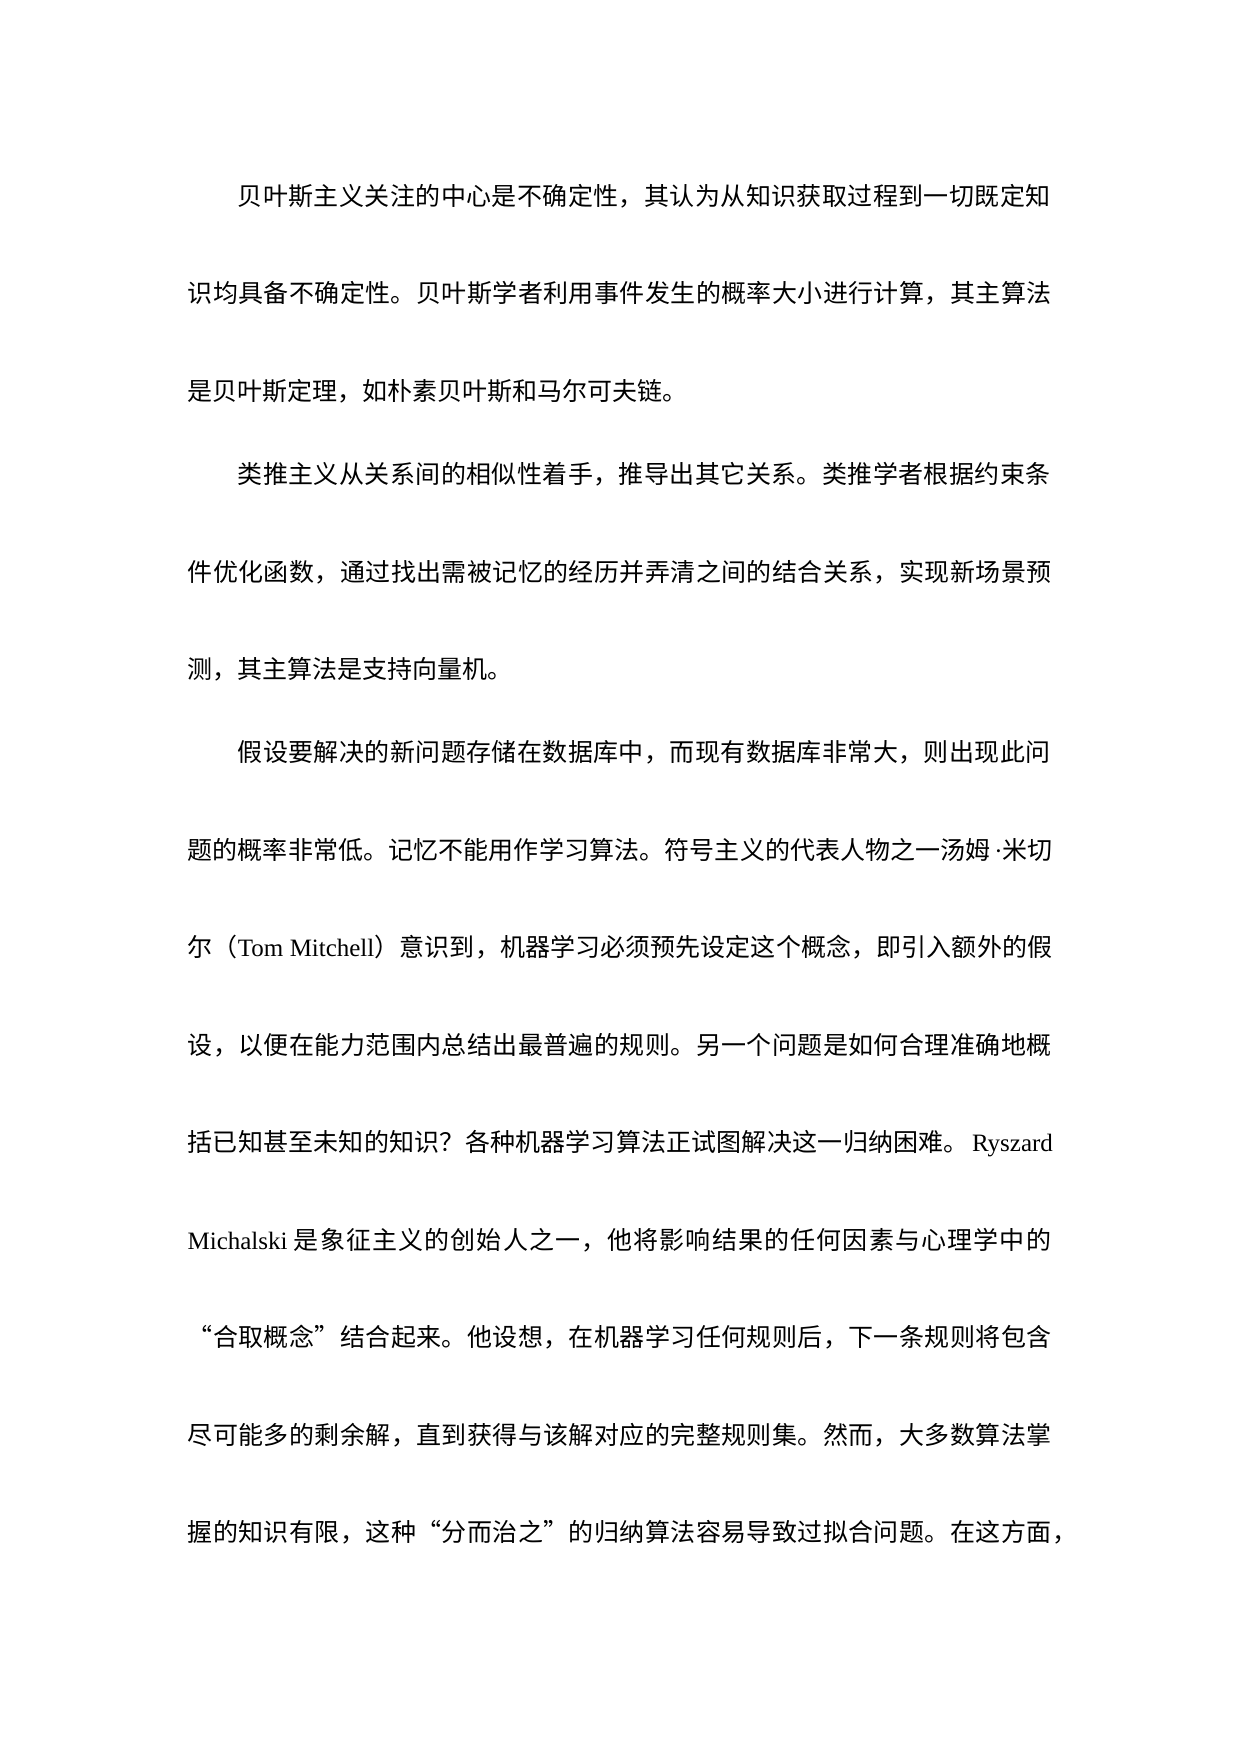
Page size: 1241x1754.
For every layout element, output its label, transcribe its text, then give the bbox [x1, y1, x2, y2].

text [187, 718, 1053, 1563]
text 类推主义从关系间的相似性着手，推导出其它关系。类推学者根据约束条件优化函数，通过找出需被记忆的经历并弄清之间的结合关系，实现新场景预测，其主算法是支持向量机。 [187, 440, 1053, 700]
text 贝叶斯主义关注的中心是不确定性，其认为从知识获取过程到一切既定知识均具备不确定性。贝叶斯学者利用事件发生的概率大小进行计算，其主算法是贝叶斯定理，如朴素贝叶斯和马尔可夫链。 [187, 162, 1053, 422]
